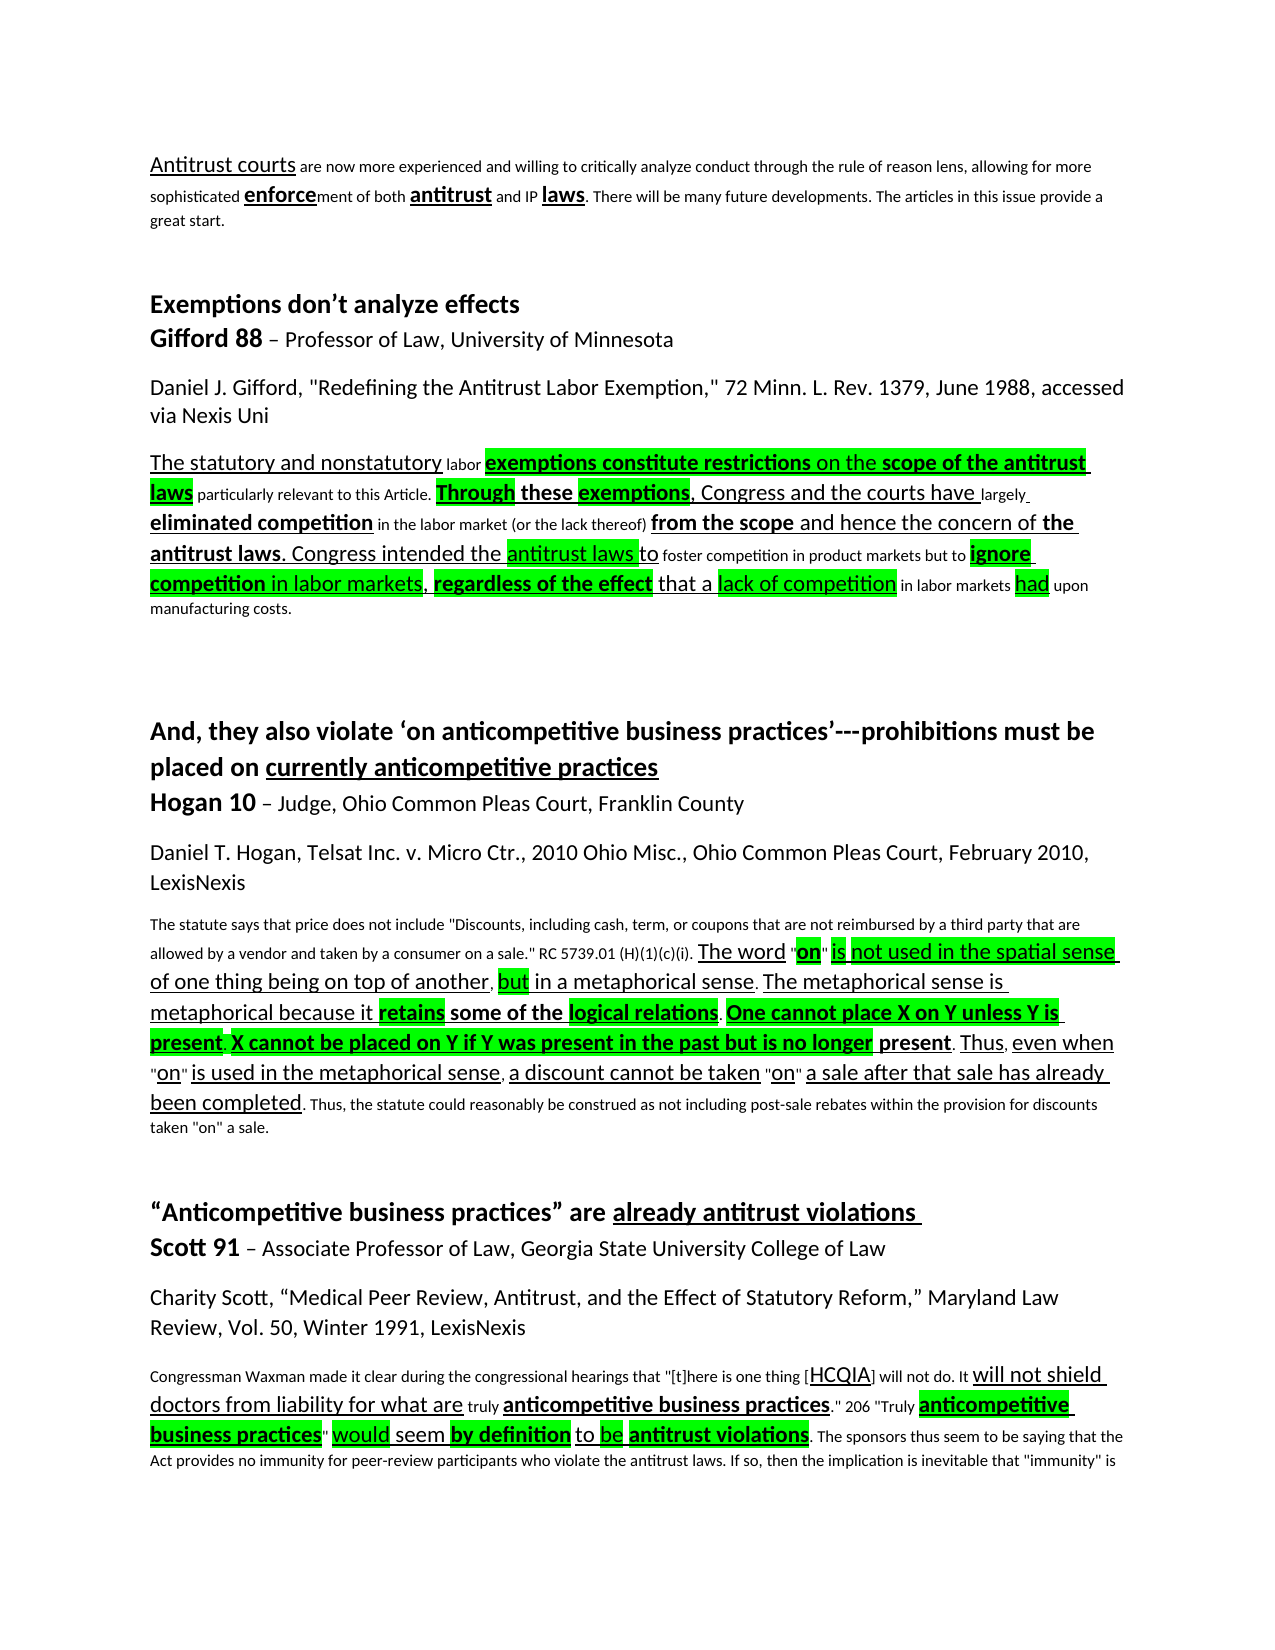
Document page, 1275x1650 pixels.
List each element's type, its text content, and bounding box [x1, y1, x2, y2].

text Daniel J. Gifford, "Redefining the Antitrust Labor Exemption," 72 Minn. L. Rev. 1379, June 1988, accessed via Nexis Uni [150, 373, 1125, 429]
text Daniel T. Hogan, Telsat Inc. v. Micro Ctr., 2010 Ohio Misc., Ohio Common Pleas Court, February 2010, LexisNexis [150, 838, 1125, 896]
text Hogan 10 – Judge, Ohio Common Pleas Court, Franklin County [150, 785, 1125, 818]
text Gifford 88 – Professor of Law, University of Minnesota [150, 321, 1125, 354]
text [150, 1360, 1125, 1470]
text And, they also violate ‘on anticompetitive business practices’---prohibitions must be placed on currently anticompetitive practices [150, 714, 1125, 783]
text Charity Scott, “Medical Peer Review, Antitrust, and the Effect of Statutory Reform,” Maryland Law Review, Vol. 50, Winter 1991, LexisNexis [150, 1283, 1125, 1341]
text Scott 91 – Associate Professor of Law, Georgia State University College of Law [150, 1231, 1125, 1263]
text The statutory and nonstatutory labor exemptions constitute restrictions on the scope of the antitrust laws particularly relevant to this Article. Through these exemptions, Congress and the courts have largely eliminated competition in the labor market (or the lack thereof) from the scope and hence the concern of the antitrust laws. Congress intended the antitrust laws to foster competition in product markets but to ignore competition in labor markets, regardless of the effect that a lack of competition in labor markets had upon manufacturing costs. [150, 448, 1125, 619]
text Antitrust courts are now more experienced and willing to critically analyze conduct through the rule of reason lens, allowing for more sophisticated enforcement of both antitrust and IP laws. There will be many future developments. The articles in this issue provide a great start. [150, 150, 1125, 230]
text “Anticompetitive business practices” are already antitrust violations [150, 1195, 1125, 1228]
text Exemptions don’t analyze effects [150, 287, 1125, 320]
text The statute says that price does not include "Discounts, including cash, term, or coupons that are not reimbursed by a third party that are allowed by a vendor and taken by a consumer on a sale." RC 5739.01 (H)(1)(c)(i). The word "on" is not used in the spatial sense of one thing being on top of another, but in a metaphorical sense. The metaphorical sense is metaphorical because it retains some of the logical relations. One cannot place X on Y unless Y is present. X cannot be placed on Y if Y was present in the past but is no longer present. Thus, even when "on" is used in the metaphorical sense, a discount cannot be taken "on" a sale after that sale has already been completed. Thus, the statute could reasonably be construed as not including post-sale rebates within the provision for discounts taken "on" a sale. [150, 915, 1125, 1138]
